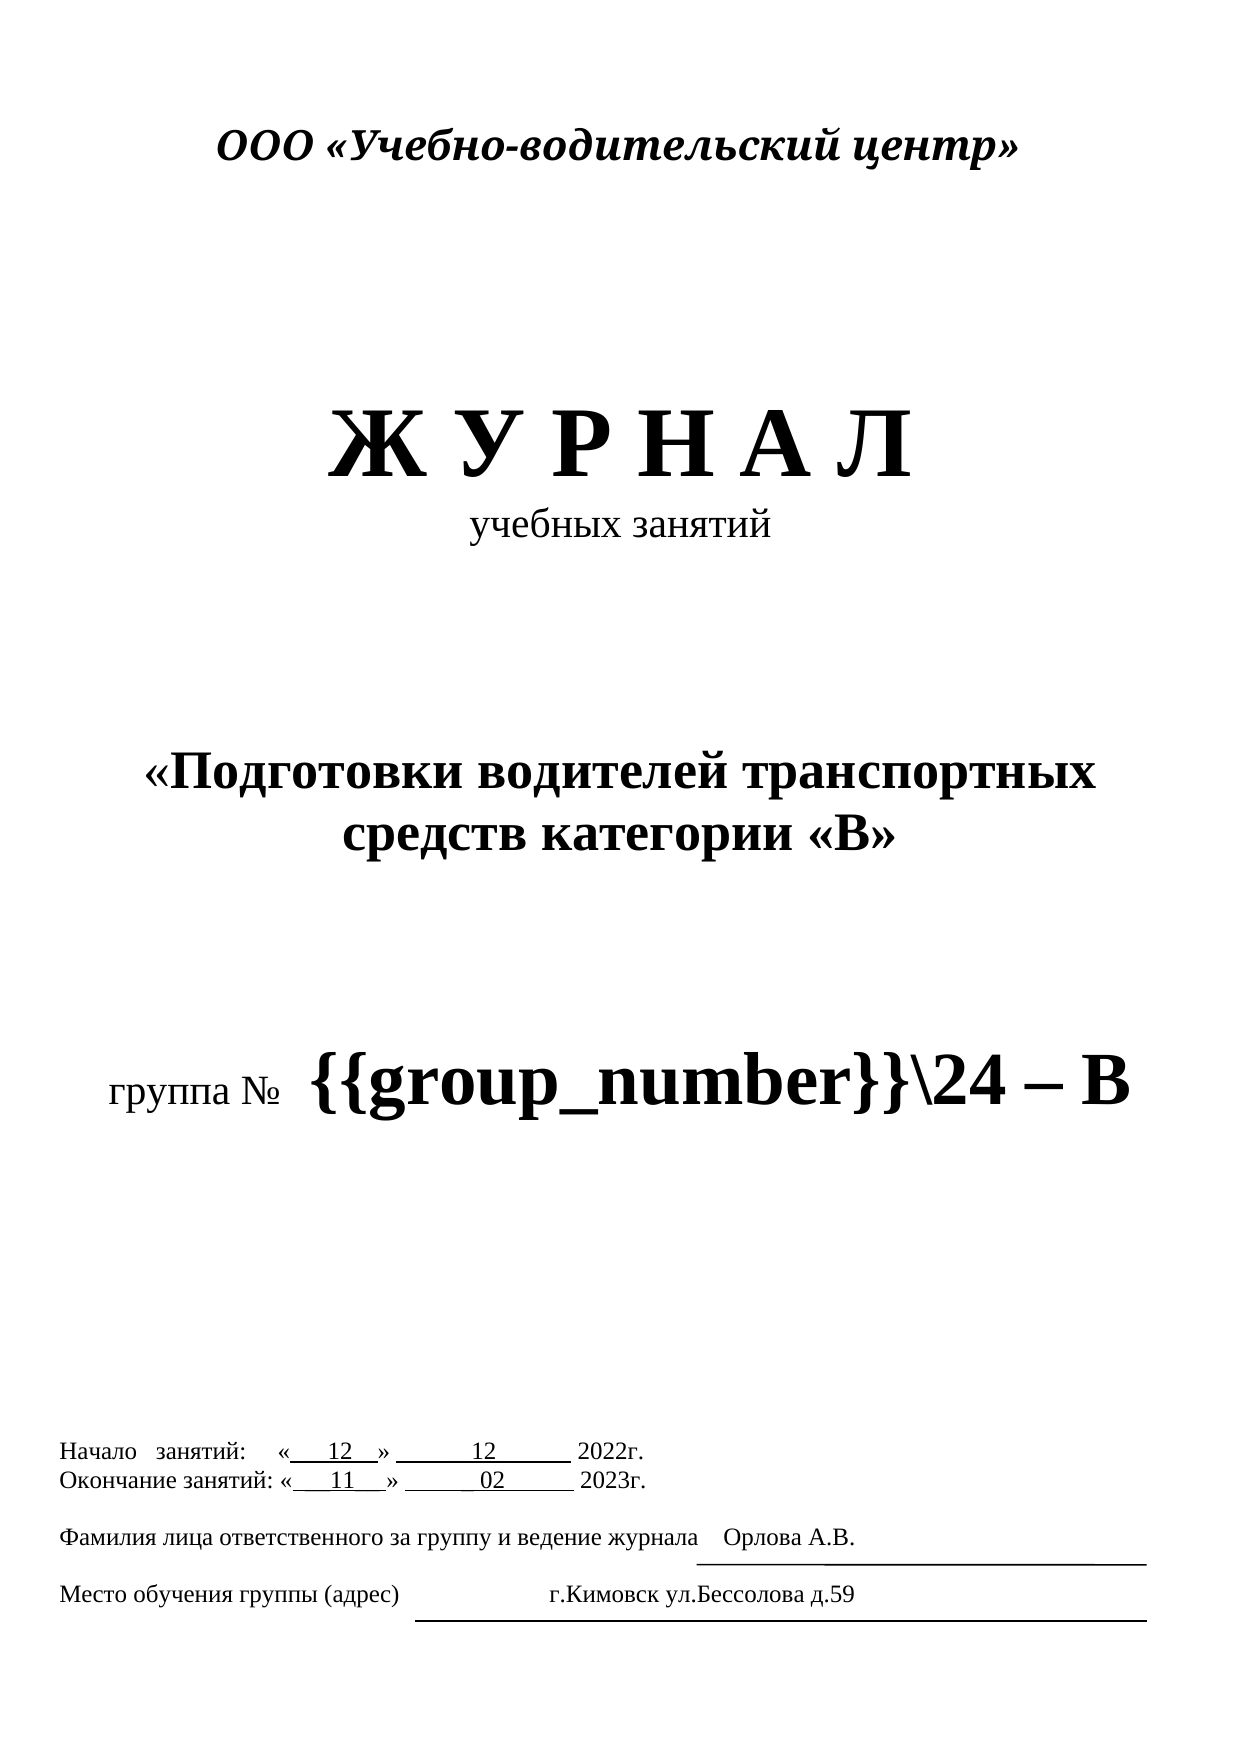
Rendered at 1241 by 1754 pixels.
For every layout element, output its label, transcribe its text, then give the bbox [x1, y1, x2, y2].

text учебных занятий [59, 498, 1181, 546]
text Окончание занятий: « __11__ » _ 02 2023г. [59, 1465, 1181, 1494]
text «Подготовки водителей транспортных средств категории «В» [59, 738, 1181, 863]
text Фамилия лица ответственного за группу и ведение журнала Орлова А.В. [59, 1522, 1181, 1550]
text группа № {{group_number}}\24 – В [59, 1034, 1181, 1121]
text Место обучения группы (адрес) г.Кимовск ул.Бессолова д.59 [59, 1579, 1181, 1608]
text Ж У Р Н А Л [59, 383, 1181, 498]
text ООО «Учебно-водительский центр» [59, 116, 1181, 173]
text Начало занятий: « __12_ » __12_ 2022г. [59, 1436, 1181, 1465]
